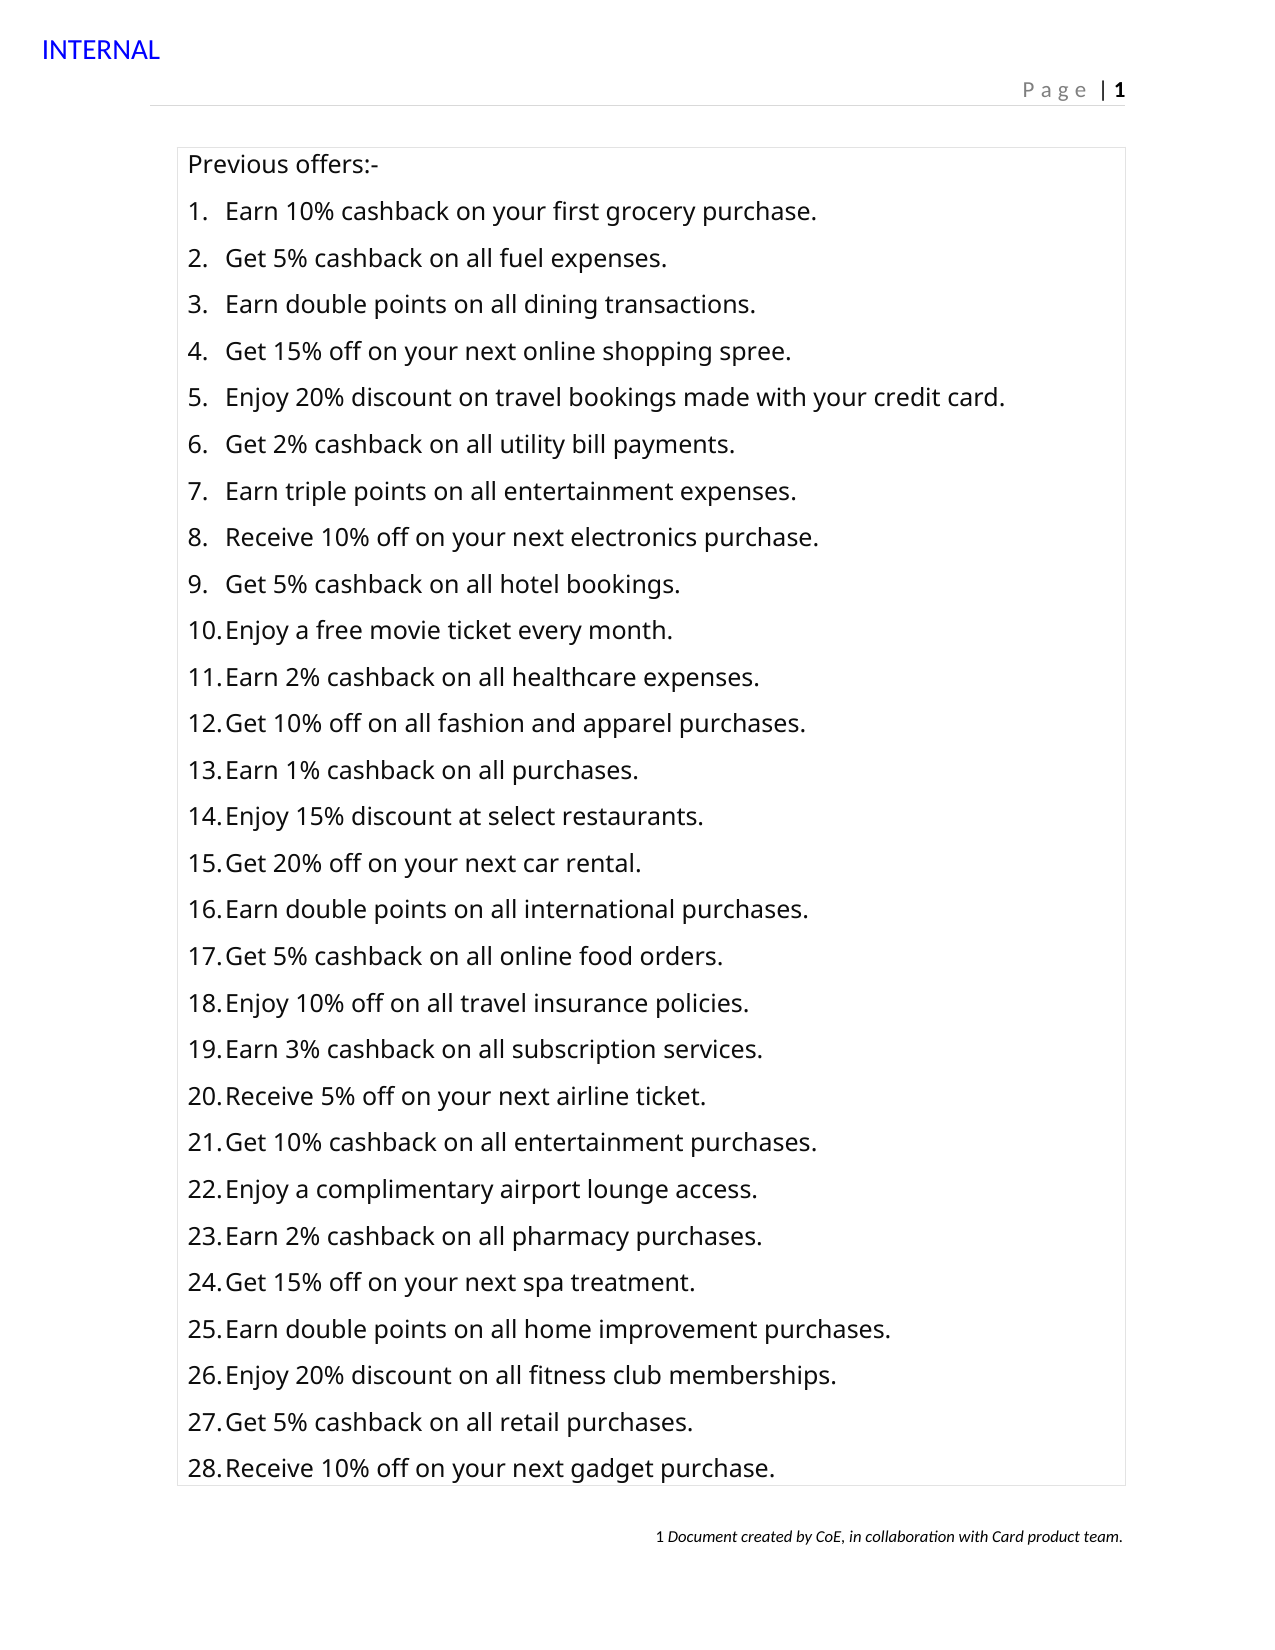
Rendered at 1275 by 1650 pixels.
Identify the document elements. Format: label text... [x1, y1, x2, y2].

list Get 5% cashback on all hotel bookings. [178, 566, 1125, 600]
list Get 10% cashback on all entertainment purchases. [178, 1124, 1125, 1159]
list Get 20% off on your next car rental. [178, 845, 1125, 880]
list Receive 5% off on your next airline ticket. [178, 1078, 1125, 1112]
list Earn 3% cashback on all subscription services. [178, 1031, 1125, 1066]
list Enjoy a free movie ticket every month. [178, 612, 1125, 647]
list Enjoy 20% discount on all fitness club memberships. [178, 1357, 1125, 1392]
list Get 10% off on all fashion and apparel purchases. [178, 705, 1125, 740]
list Earn triple points on all entertainment expenses. [178, 473, 1125, 507]
text Previous offers:- [178, 148, 1125, 181]
list Earn 2% cashback on all healthcare expenses. [178, 659, 1125, 693]
list Enjoy a complimentary airport lounge access. [178, 1171, 1125, 1206]
list Earn 1% cashback on all purchases. [178, 752, 1125, 787]
list Earn 2% cashback on all pharmacy purchases. [178, 1218, 1125, 1252]
list Enjoy 10% off on all travel insurance policies. [178, 985, 1125, 1019]
list Get 2% cashback on all utility bill payments. [178, 426, 1125, 461]
list Get 15% off on your next online shopping spree. [178, 333, 1125, 367]
list Receive 10% off on your next gadget purchase. [178, 1450, 1125, 1485]
list Earn double points on all dining transactions. [178, 286, 1125, 321]
list Get 15% off on your next spa treatment. [178, 1264, 1125, 1299]
list Get 5% cashback on all online food orders. [178, 938, 1125, 973]
list Receive 10% off on your next electronics purchase. [178, 519, 1125, 554]
list Enjoy 15% discount at select restaurants. [178, 798, 1125, 833]
list Earn double points on all international purchases. [178, 892, 1125, 926]
list Get 5% cashback on all retail purchases. [178, 1404, 1125, 1438]
list Get 5% cashback on all fuel expenses. [178, 240, 1125, 274]
list Enjoy 20% discount on travel bookings made with your credit card. [178, 379, 1125, 414]
list Earn 10% cashback on your first grocery purchase. [178, 193, 1125, 228]
list Earn double points on all home improvement purchases. [178, 1311, 1125, 1345]
